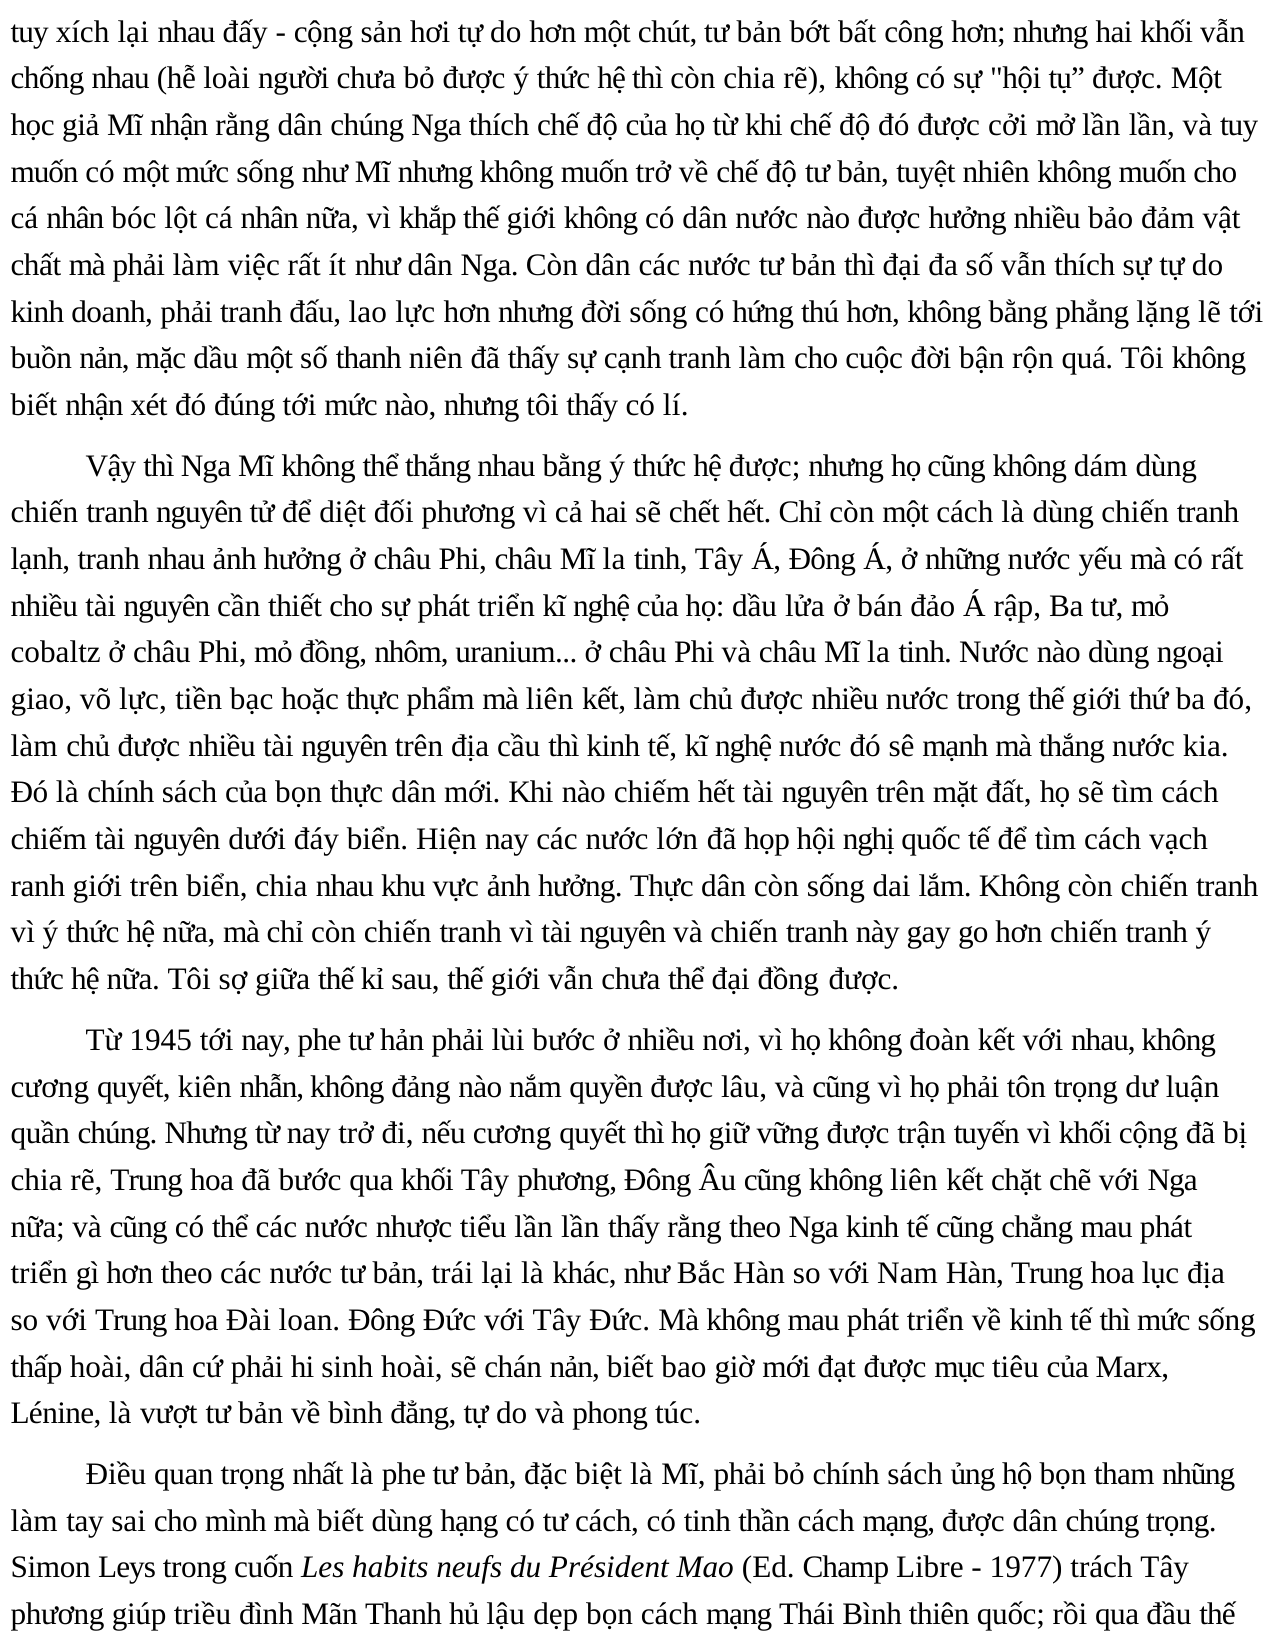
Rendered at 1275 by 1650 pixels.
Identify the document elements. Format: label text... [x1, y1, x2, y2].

text Từ 1945 tới nay, phe tư hản phải lùi bước ở nhiều nơi, vì họ không đoàn kết với nhau, không cương quyết, kiên nhẫn, không đảng nào nắm quyền được lâu, và cũng vì họ phải tôn trọng dư luận quần chúng. Nhưng từ nay trở đi, nếu cương quyết thì họ giữ vững được trận tuyến vì khối cộng đã bị chia rẽ, Trung hoa đã bước qua khối Tây phương, Đông Âu cũng không liên kết chặt chẽ với Nga nữa; và cũng có thể các nước nhược tiểu lần lần thấy rằng theo Nga kinh tế cũng chẳng mau phát triển gì hơn theo các nước tư bản, trái lại là khác, như Bắc Hàn so với Nam Hàn, Trung hoa lục địa so với Trung hoa Đài loan. Đông Đức với Tây Đức. Mà không mau phát triển về kinh tế thì mức sống thấp hoài, dân cứ phải hi sinh hoài, sẽ chán nản, biết bao giờ mới đạt được mục tiêu của Marx, Lénine, là vượt tư bản về bình đẳng, tự do và phong túc. [10, 1021, 1257, 1431]
text Vậy thì Nga Mĩ không thể thắng nhau bằng ý thức hệ được; nhưng họ cũng không dám dùng chiến tranh nguyên tử để diệt đối phương vì cả hai sẽ chết hết. Chỉ còn một cách là dùng chiến tranh lạnh, tranh nhau ảnh hưởng ở châu Phi, châu Mĩ la tinh, Tây Á, Đông Á, ở những nước yếu mà có rất nhiều tài nguyên cần thiết cho sự phát triển kĩ nghệ của họ: dầu lửa ở bán đảo Á rập, Ba tư, mỏ cobaltz ở châu Phi, mỏ đồng, nhôm, uranium... ở châu Phi và châu Mĩ la tinh. Nước nào dùng ngoại giao, võ lực, tiền bạc hoặc thực phẩm mà liên kết, làm chủ được nhiều nước trong thế giới thứ ba đó, làm chủ được nhiều tài nguyên trên địa cầu thì kinh tế, kĩ nghệ nước đó sê mạnh mà thắng nước kia. Đó là chính sách của bọn thực dân mới. Khi nào chiếm hết tài nguyên trên mặt đất, họ sẽ tìm cách chiếm tài nguyên dưới đáy biển. Hiện nay các nước lớn đã họp hội nghị quốc tế để tìm cách vạch ranh giới trên biển, chia nhau khu vực ảnh hưởng. Thực dân còn sống dai lắm. Không còn chiến tranh vì ý thức hệ nữa, mà chỉ còn chiến tranh vì tài nguyên và chiến tranh này gay go hơn chiến tranh ý thức hệ nữa. Tôi sợ giữa thế kỉ sau, thế giới vẫn chưa thể đại đồng được. [10, 447, 1265, 996]
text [10, 1455, 1261, 1631]
text tuy xích lại nhau đấy - cộng sản hơi tự do hơn một chút, tư bản bớt bất công hơn; nhưng hai khối vẫn chống nhau (hễ loài người chưa bỏ được ý thức hệ thì còn chia rẽ), không có sự "hội tụ” được. Một học giả Mĩ nhận rằng dân chúng Nga thích chế độ của họ từ khi chế độ đó được cởi mở lần lần, và tuy muốn có một mức sống như Mĩ nhưng không muốn trở về chế độ tư bản, tuyệt nhiên không muốn cho cá nhân bóc lột cá nhân nữa, vì khắp thế giới không có dân nước nào được hưởng nhiều bảo đảm vật chất mà phải làm việc rất ít như dân Nga. Còn dân các nước tư bản thì đại đa số vẫn thích sự tự do kinh doanh, phải tranh đấu, lao lực hơn nhưng đời sống có hứng thú hơn, không bằng phẳng lặng lẽ tới buồn nản, mặc dầu một số thanh niên đã thấy sự cạnh tranh làm cho cuộc đời bận rộn quá. Tôi không biết nhận xét đó đúng tới mức nào, nhưng tôi thấy có lí. [10, 13, 1265, 422]
